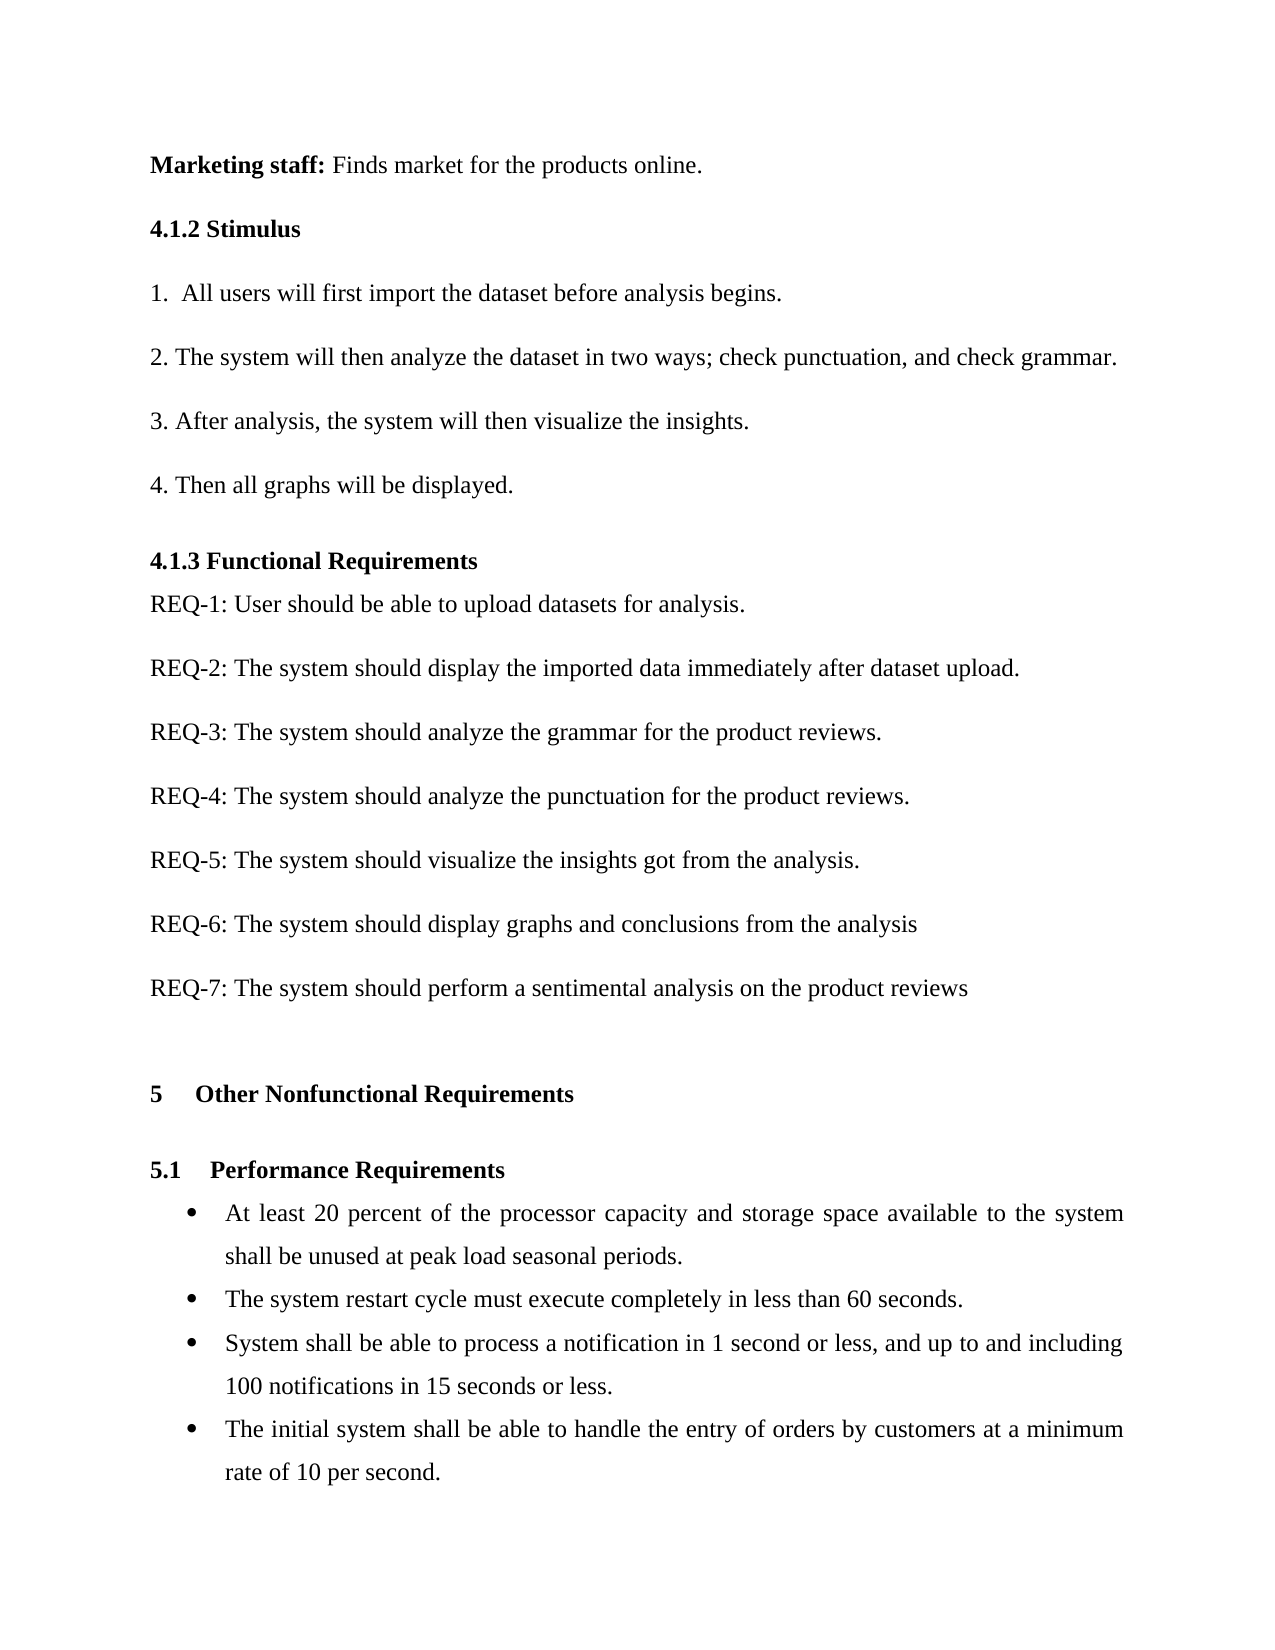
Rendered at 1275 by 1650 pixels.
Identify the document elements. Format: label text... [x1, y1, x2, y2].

subtitle 4.1.3 Functional Requirements [150, 546, 1125, 575]
text REQ-2: The system should display the imported data immediately after dataset upload. [150, 653, 1125, 682]
text 4. Then all graphs will be displayed. [150, 470, 1125, 498]
subtitle Other Nonfunctional Requirements [150, 1079, 1125, 1107]
list System shall be able to process a notification in 1 second or less, and up to and including 100 notifications in 15 seconds or less. [187, 1328, 1125, 1399]
text 3. After analysis, the system will then visualize the insights. [150, 406, 1125, 434]
text REQ-3: The system should analyze the grammar for the product reviews. [150, 717, 1125, 746]
text 1. All users will first import the dataset before analysis begins. [150, 278, 1125, 307]
subtitle Performance Requirements [150, 1155, 1125, 1184]
list At least 20 percent of the processor capacity and storage space available to the system shall be unused at peak load seasonal periods. [187, 1198, 1125, 1270]
text REQ-1: User should be able to upload datasets for analysis. [150, 589, 1125, 618]
text 4.1.2 Stimulus [150, 214, 1125, 243]
list The initial system shall be able to handle the entry of orders by customers at a minimum rate of 10 per second. [187, 1414, 1125, 1486]
text REQ-5: The system should visualize the insights got from the analysis. [150, 845, 1125, 874]
text Marketing staff: Finds market for the products online. [150, 150, 1125, 179]
text 2. The system will then analyze the dataset in two ways; check punctuation, and check grammar. [150, 342, 1125, 371]
text REQ-6: The system should display graphs and conclusions from the analysis [150, 909, 1125, 938]
text REQ-4: The system should analyze the punctuation for the product reviews. [150, 781, 1125, 810]
text REQ-7: The system should perform a sentimental analysis on the product reviews [150, 973, 1125, 1002]
list The system restart cycle must execute completely in less than 60 seconds. [187, 1284, 1125, 1313]
